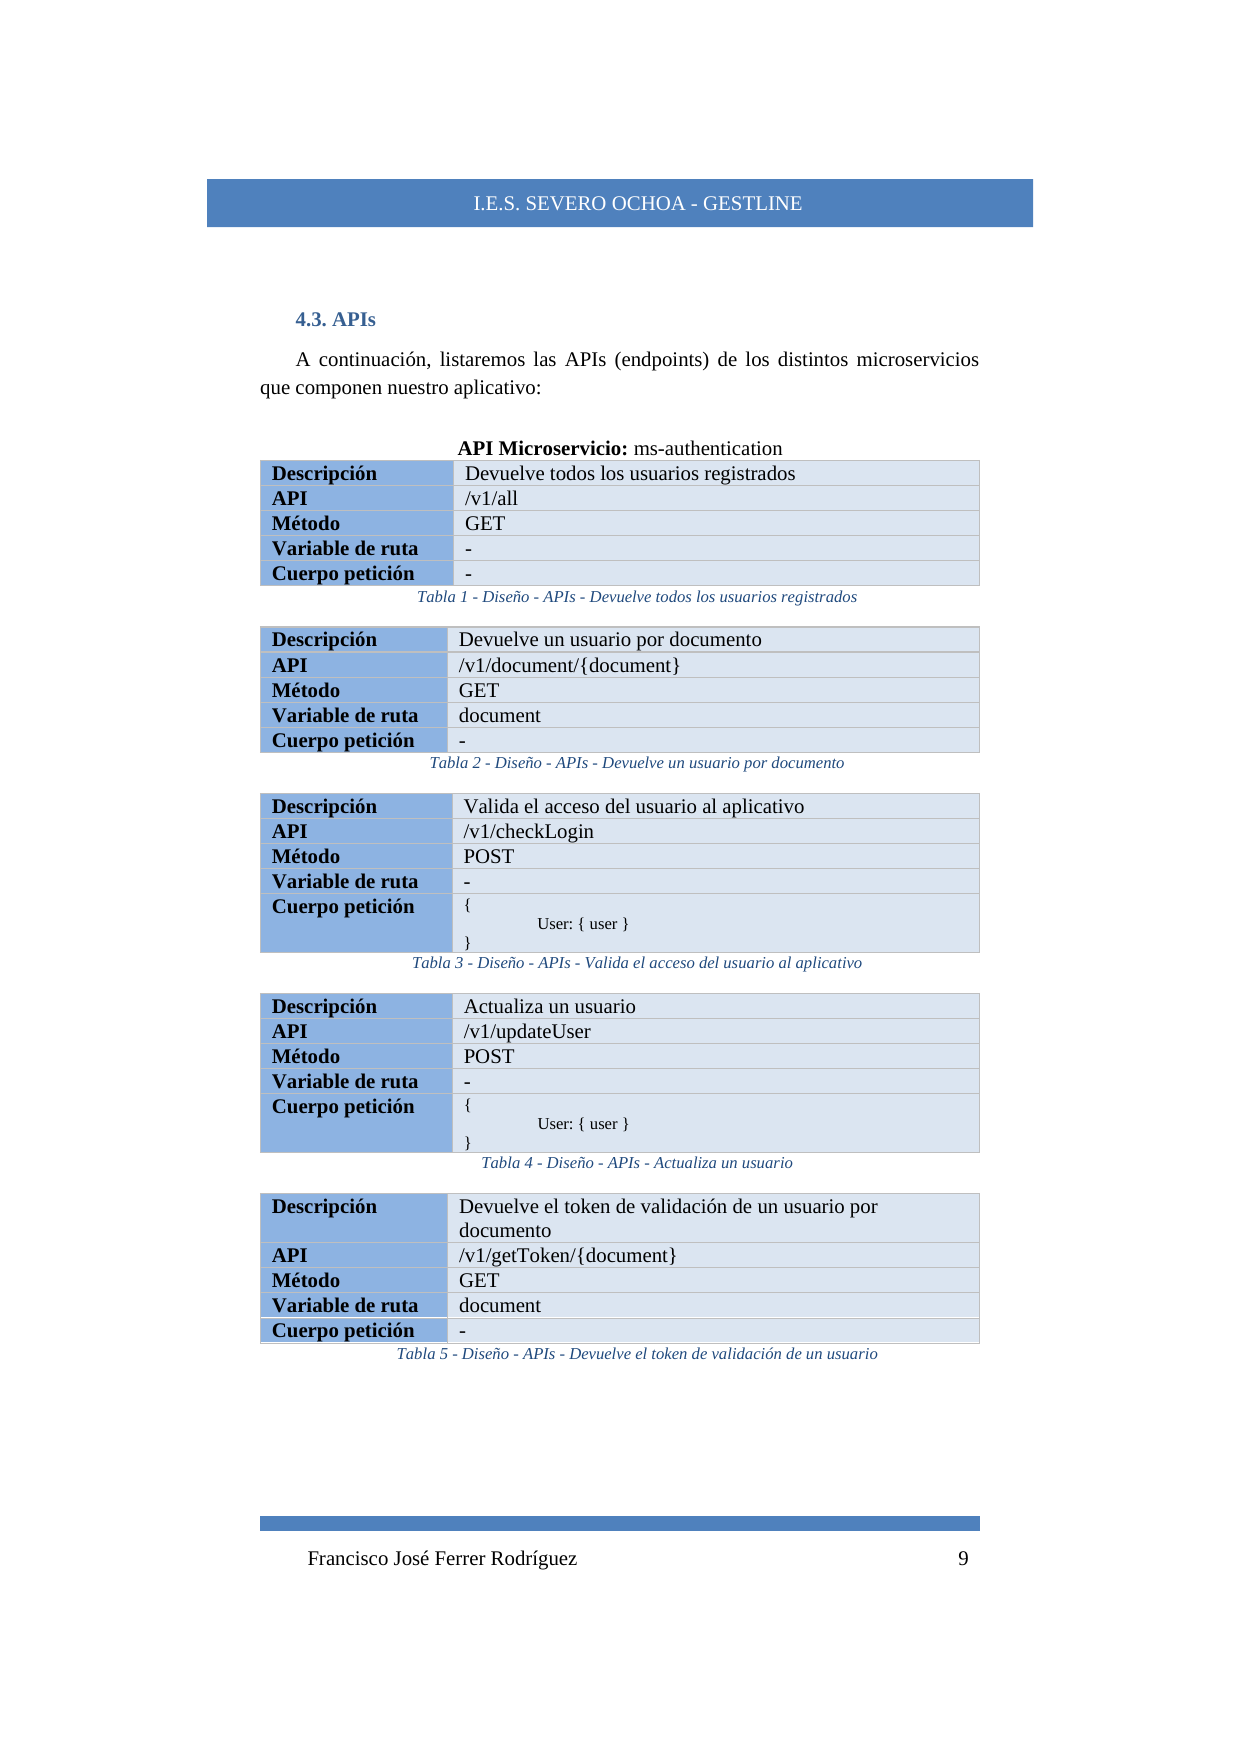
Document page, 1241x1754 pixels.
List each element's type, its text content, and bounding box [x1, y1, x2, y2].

table_cell /v1/document/{document} [448, 653, 979, 677]
table_cell { User: { user } } [453, 1094, 979, 1152]
text API Microservicio: ms-authentication [260, 436, 980, 460]
table_cell GET [448, 678, 979, 702]
table_header Descripción [261, 1194, 447, 1242]
table_cell GET [454, 511, 979, 535]
table_cell Cuerpo petición [261, 894, 452, 952]
table_cell Variable de ruta [261, 1069, 452, 1093]
table_cell Variable de ruta [261, 703, 447, 727]
table_cell /v1/all [454, 486, 979, 510]
table_cell Cuerpo petición [261, 561, 453, 585]
table_cell Cuerpo petición [261, 1319, 447, 1342]
table_cell Cuerpo petición [261, 728, 447, 752]
table_cell API [261, 1019, 452, 1043]
table_cell Método [261, 844, 452, 868]
table_cell Método [261, 511, 453, 535]
table_cell - [453, 1069, 979, 1093]
table_cell - [448, 1319, 979, 1342]
table_cell Variable de ruta [261, 869, 452, 893]
table_header Valida el acceso del usuario al aplicativo [453, 794, 979, 818]
table_cell - [454, 561, 979, 585]
table_cell Método [261, 1268, 447, 1292]
table_cell - [453, 869, 979, 893]
table_cell document [448, 1293, 979, 1317]
table_cell document [448, 703, 979, 727]
table_header Devuelve el token de validación de un usuario por documento [448, 1194, 979, 1242]
table_cell GET [448, 1268, 979, 1292]
table_cell Cuerpo petición [261, 1094, 452, 1152]
table_header Devuelve todos los usuarios registrados [454, 461, 979, 485]
table_cell Variable de ruta [261, 536, 453, 560]
subtitle 4.3. APIs [260, 307, 980, 331]
table_cell - [454, 536, 979, 560]
table_cell API [261, 486, 453, 510]
table_header Devuelve un usuario por documento [448, 628, 979, 651]
table_cell /v1/getToken/{document} [448, 1243, 979, 1267]
text A continuación, listaremos las APIs (endpoints) de los distintos microservicios que componen nuestro aplicativo: [260, 347, 980, 399]
table_header Descripción [261, 628, 447, 651]
table_cell /v1/updateUser [453, 1019, 979, 1043]
table_header Actualiza un usuario [453, 994, 979, 1018]
table_cell - [448, 728, 979, 752]
table_cell API [261, 653, 447, 677]
table_cell API [261, 819, 452, 843]
table_cell Método [261, 678, 447, 702]
table_header Descripción [261, 461, 453, 485]
table_header Descripción [261, 994, 452, 1018]
table_cell /v1/checkLogin [453, 819, 979, 843]
table_cell API [261, 1243, 447, 1267]
table_cell POST [453, 1044, 979, 1068]
table_cell POST [453, 844, 979, 868]
table_header Descripción [261, 794, 452, 818]
table_cell { User: { user } } [453, 894, 979, 952]
table_cell Método [261, 1044, 452, 1068]
table_cell Variable de ruta [261, 1293, 447, 1317]
